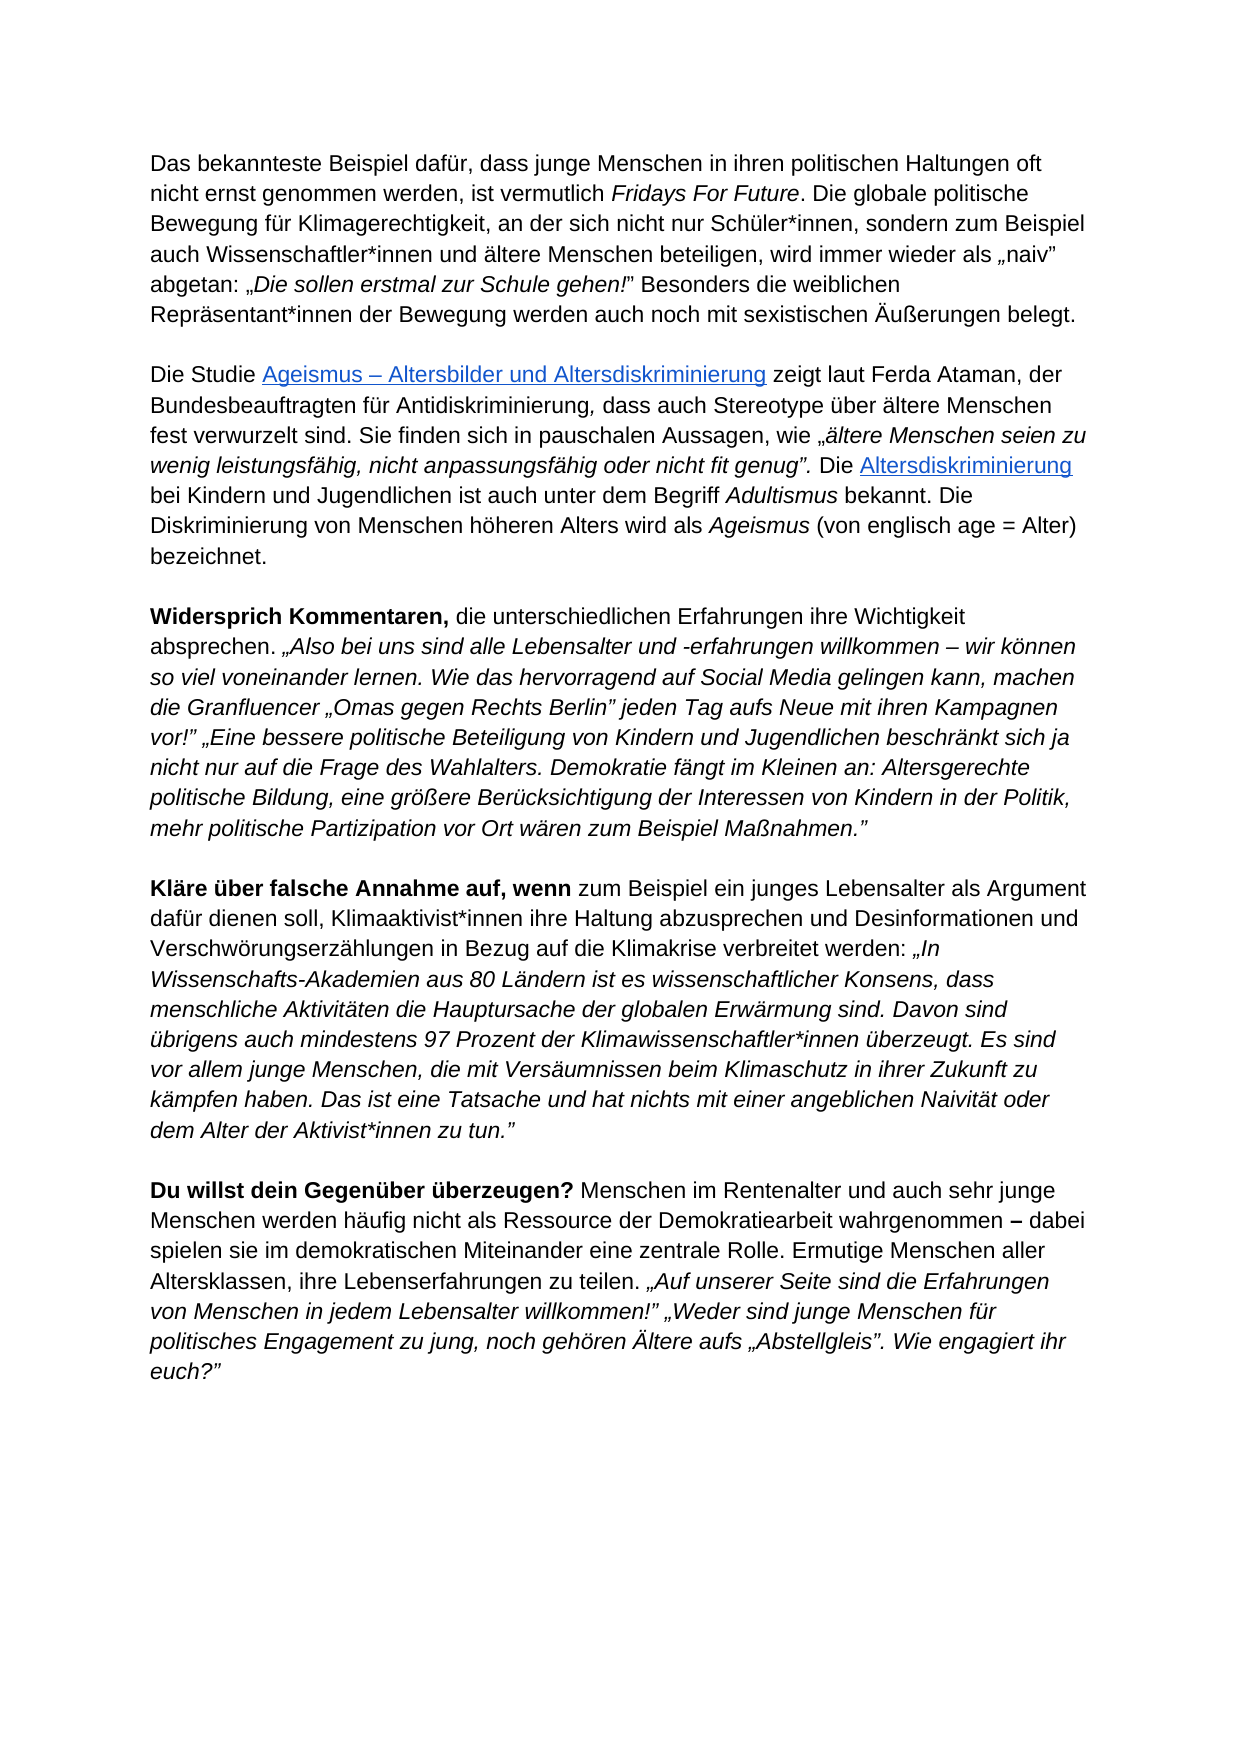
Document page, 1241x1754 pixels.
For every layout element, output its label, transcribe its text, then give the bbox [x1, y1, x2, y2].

text Das bekannteste Beispiel dafür, dass junge Menschen in ihren politischen Haltungen oft nicht ernst genommen werden, ist vermutlich Fridays For Future. Die globale politische Bewegung für Klimagerechtigkeit, an der sich nicht nur Schüler*innen, sondern zum Beispiel auch Wissenschaftler*innen und ältere Menschen beteiligen, wird immer wieder als „naiv” abgetan: „Die sollen erstmal zur Schule gehen!” Besonders die weiblichen Repräsentant*innen der Bewegung werden auch noch mit sexistischen Äußerungen belegt. [150, 150, 1090, 327]
text Widersprich Kommentaren, die unterschiedlichen Erfahrungen ihre Wichtigkeit absprechen. „Also bei uns sind alle Lebensalter und -erfahrungen willkommen – wir können so viel voneinander lernen. Wie das hervorragend auf Social Media gelingen kann, machen die Granfluencer „Omas gegen Rechts Berlin” jeden Tag aufs Neue mit ihren Kampagnen vor!” „Eine bessere politische Beteiligung von Kindern und Jugendlichen beschränkt sich ja nicht nur auf die Frage des Wahlalters. Demokratie fängt im Kleinen an: Altersgerechte politische Bildung, eine größere Berücksichtigung der Interessen von Kindern in der Politik, mehr politische Partizipation vor Ort wären zum Beispiel Maßnahmen.” [150, 603, 1090, 841]
text Die Studie Ageismus – Altersbilder und Altersdiskriminierung zeigt laut Ferda Ataman, der Bundesbeauftragten für Antidiskriminierung, dass auch Stereotype über ältere Menschen fest verwurzelt sind. Sie finden sich in pauschalen Aussagen, wie „ältere Menschen seien zu wenig leistungsfähig, nicht anpassungsfähig oder nicht fit genug”. Die Altersdiskriminierung bei Kindern und Jugendlichen ist auch unter dem Begriff Adultismus bekannt. Die Diskriminierung von Menschen höheren Alters wird als Ageismus (von englisch age = Alter) bezeichnet. [150, 361, 1090, 569]
text Du willst dein Gegenüber überzeugen? Menschen im Rentenalter und auch sehr junge Menschen werden häufig nicht als Ressource der Demokratiearbeit wahrgenommen – dabei spielen sie im demokratischen Miteinander eine zentrale Rolle. Ermutige Menschen aller Altersklassen, ihre Lebenserfahrungen zu teilen. „Auf unserer Seite sind die Erfahrungen von Menschen in jedem Lebensalter willkommen!” „Weder sind junge Menschen für politisches Engagement zu jung, noch gehören Ältere aufs „Abstellgleis”. Wie engagiert ihr euch?” [150, 1177, 1090, 1385]
text Kläre über falsche Annahme auf, wenn zum Beispiel ein junges Lebensalter als Argument dafür dienen soll, Klimaaktivist*innen ihre Haltung abzusprechen und Desinformationen und Verschwörungserzählungen in Bezug auf die Klimakrise verbreitet werden: „In Wissenschafts-Akademien aus 80 Ländern ist es wissenschaftlicher Konsens, dass menschliche Aktivitäten die Hauptursache der globalen Erwärmung sind. Davon sind übrigens auch mindestens 97 Prozent der Klimawissenschaftler*innen überzeugt. Es sind vor allem junge Menschen, die mit Versäumnissen beim Klimaschutz in ihrer Zukunft zu kämpfen haben. Das ist eine Tatsache und hat nichts mit einer angeblichen Naivität oder dem Alter der Aktivist*innen zu tun.” [150, 875, 1090, 1143]
